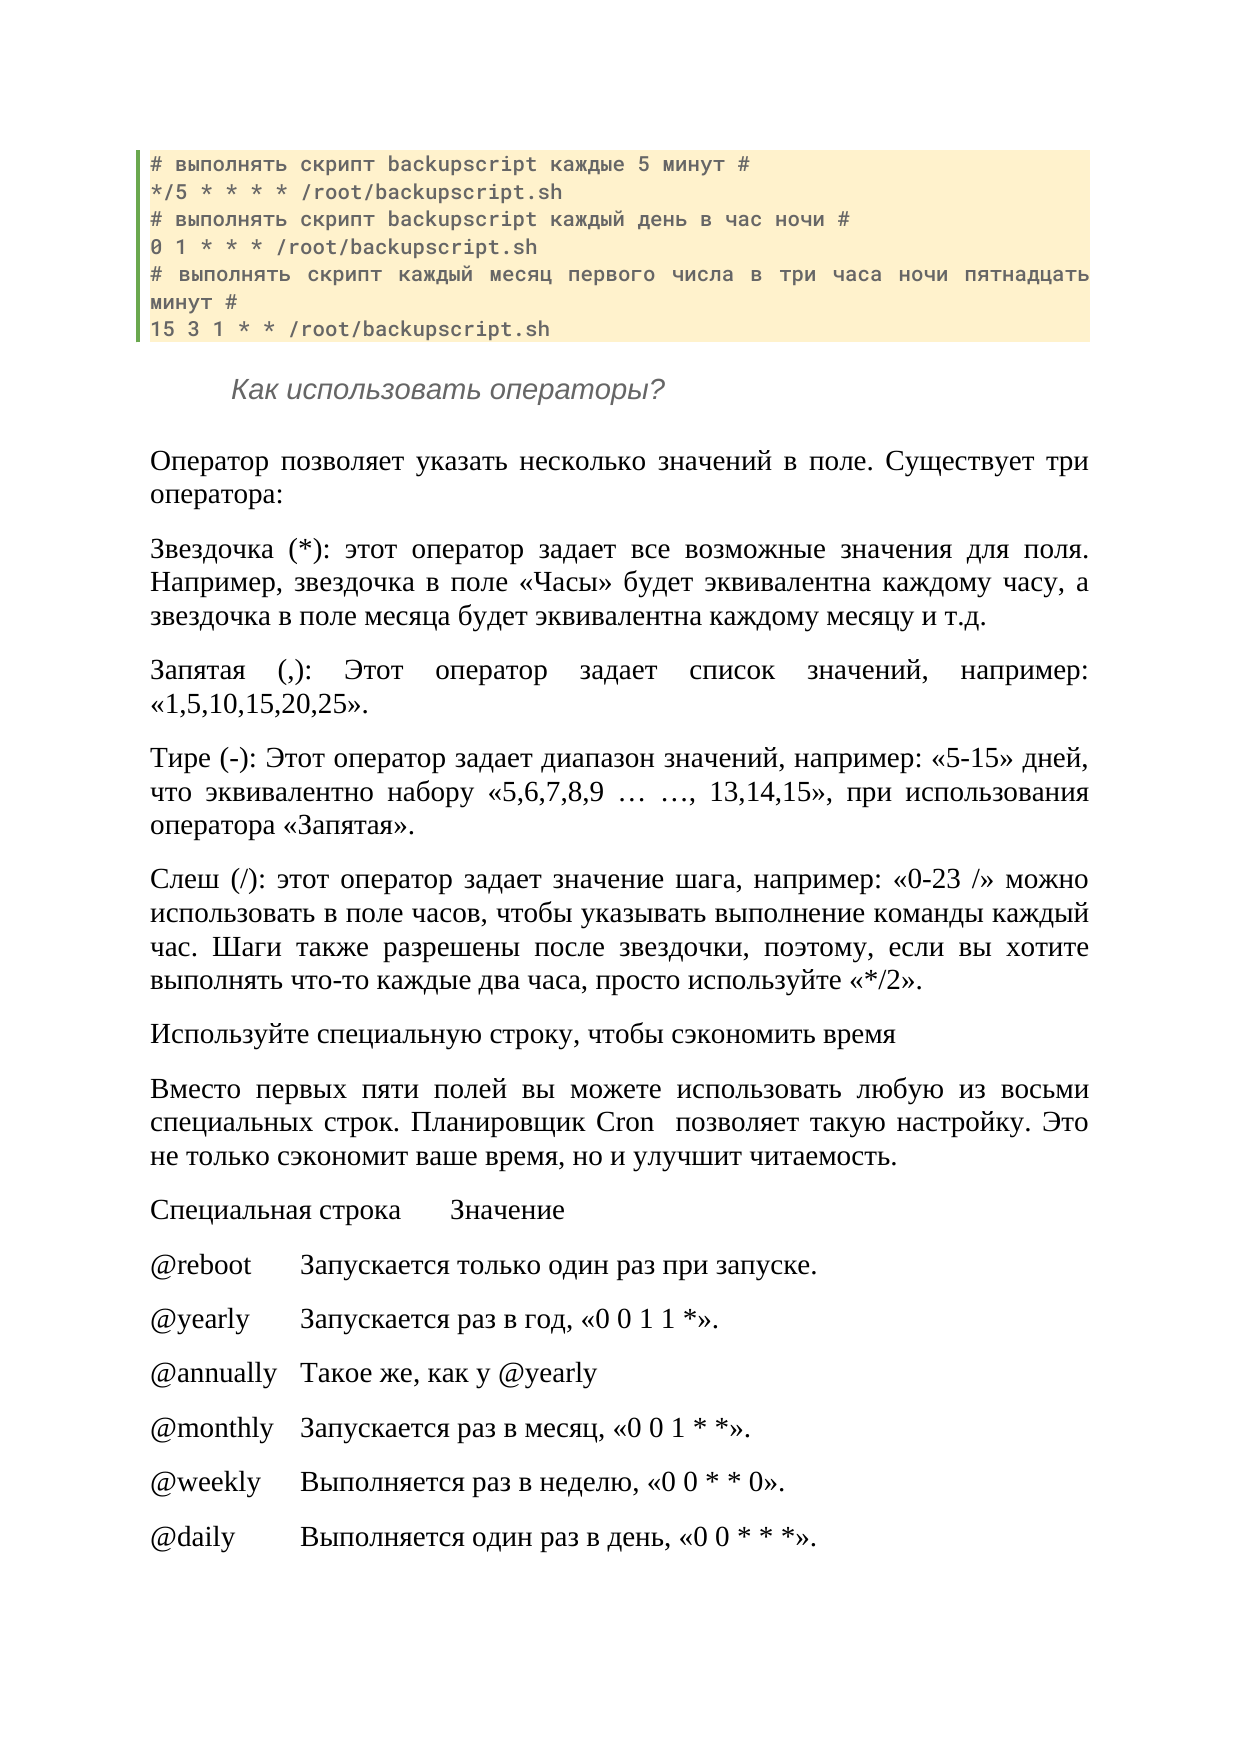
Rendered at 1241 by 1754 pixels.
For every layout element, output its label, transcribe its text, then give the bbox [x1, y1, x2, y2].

text Специальная строка Значение [150, 1192, 1090, 1226]
text Запятая (,): Этот оператор задает список значений, например: «1,5,10,15,20,25». [150, 652, 1090, 719]
text @daily Выполняется один раз в день, «0 0 * * *». [150, 1519, 1090, 1552]
text Тире (-): Этот оператор задает диапазон значений, например: «5-15» дней, что эквивалентно набору «5,6,7,8,9 … …, 13,14,15», при использования оператора «Запятая». [150, 740, 1090, 841]
text Оператор позволяет указать несколько значений в поле. Существует три оператора: [150, 443, 1090, 510]
subtitle 0 1 * * * /root/backupscript.sh [150, 232, 1090, 260]
text @monthly Запускается раз в месяц, «0 0 1 * *». [150, 1410, 1090, 1443]
subtitle # выполнять скрипт каждый месяц первого числа в три часа ночи пятнадцать минут # [150, 260, 1090, 315]
subtitle Как использовать операторы? [150, 372, 1090, 405]
text @weekly Выполняется раз в неделю, «0 0 * * 0». [150, 1464, 1090, 1498]
text Слеш (/): этот оператор задает значение шага, например: «0-23 /» можно использовать в поле часов, чтобы указывать выполнение команды каждый час. Шаги также разрешены после звездочки, поэтому, если вы хотите выполнять что-то каждые два часа, просто используйте «*/2». [150, 862, 1090, 996]
text Звездочка (*): этот оператор задает все возможные значения для поля. Например, звездочка в поле «Часы» будет эквивалентна каждому часу, а звездочка в поле месяца будет эквивалентна каждому месяцу и т.д. [150, 531, 1090, 631]
text @annually Такое же, как у @yearly [150, 1356, 1090, 1389]
subtitle # выполнять скрипт backupscript каждый день в час ночи # [150, 205, 1090, 232]
text Вместо первых пяти полей вы можете использовать любую из восьми специальных строк. Планировщик Cron позволяет такую настройку. Это не только сэкономит ваше время, но и улучшит читаемость. [150, 1071, 1090, 1172]
subtitle */5 * * * * /root/backupscript.sh [150, 177, 1090, 205]
text @reboot Запускается только один раз при запуске. [150, 1247, 1090, 1280]
subtitle # выполнять скрипт backupscript каждые 5 минут # [150, 150, 1090, 177]
text @yearly Запускается раз в год, «0 0 1 1 *». [150, 1301, 1090, 1335]
text Используйте специальную строку, чтобы сэкономить время [150, 1017, 1090, 1050]
subtitle 15 3 1 * * /root/backupscript.sh [150, 315, 1090, 342]
